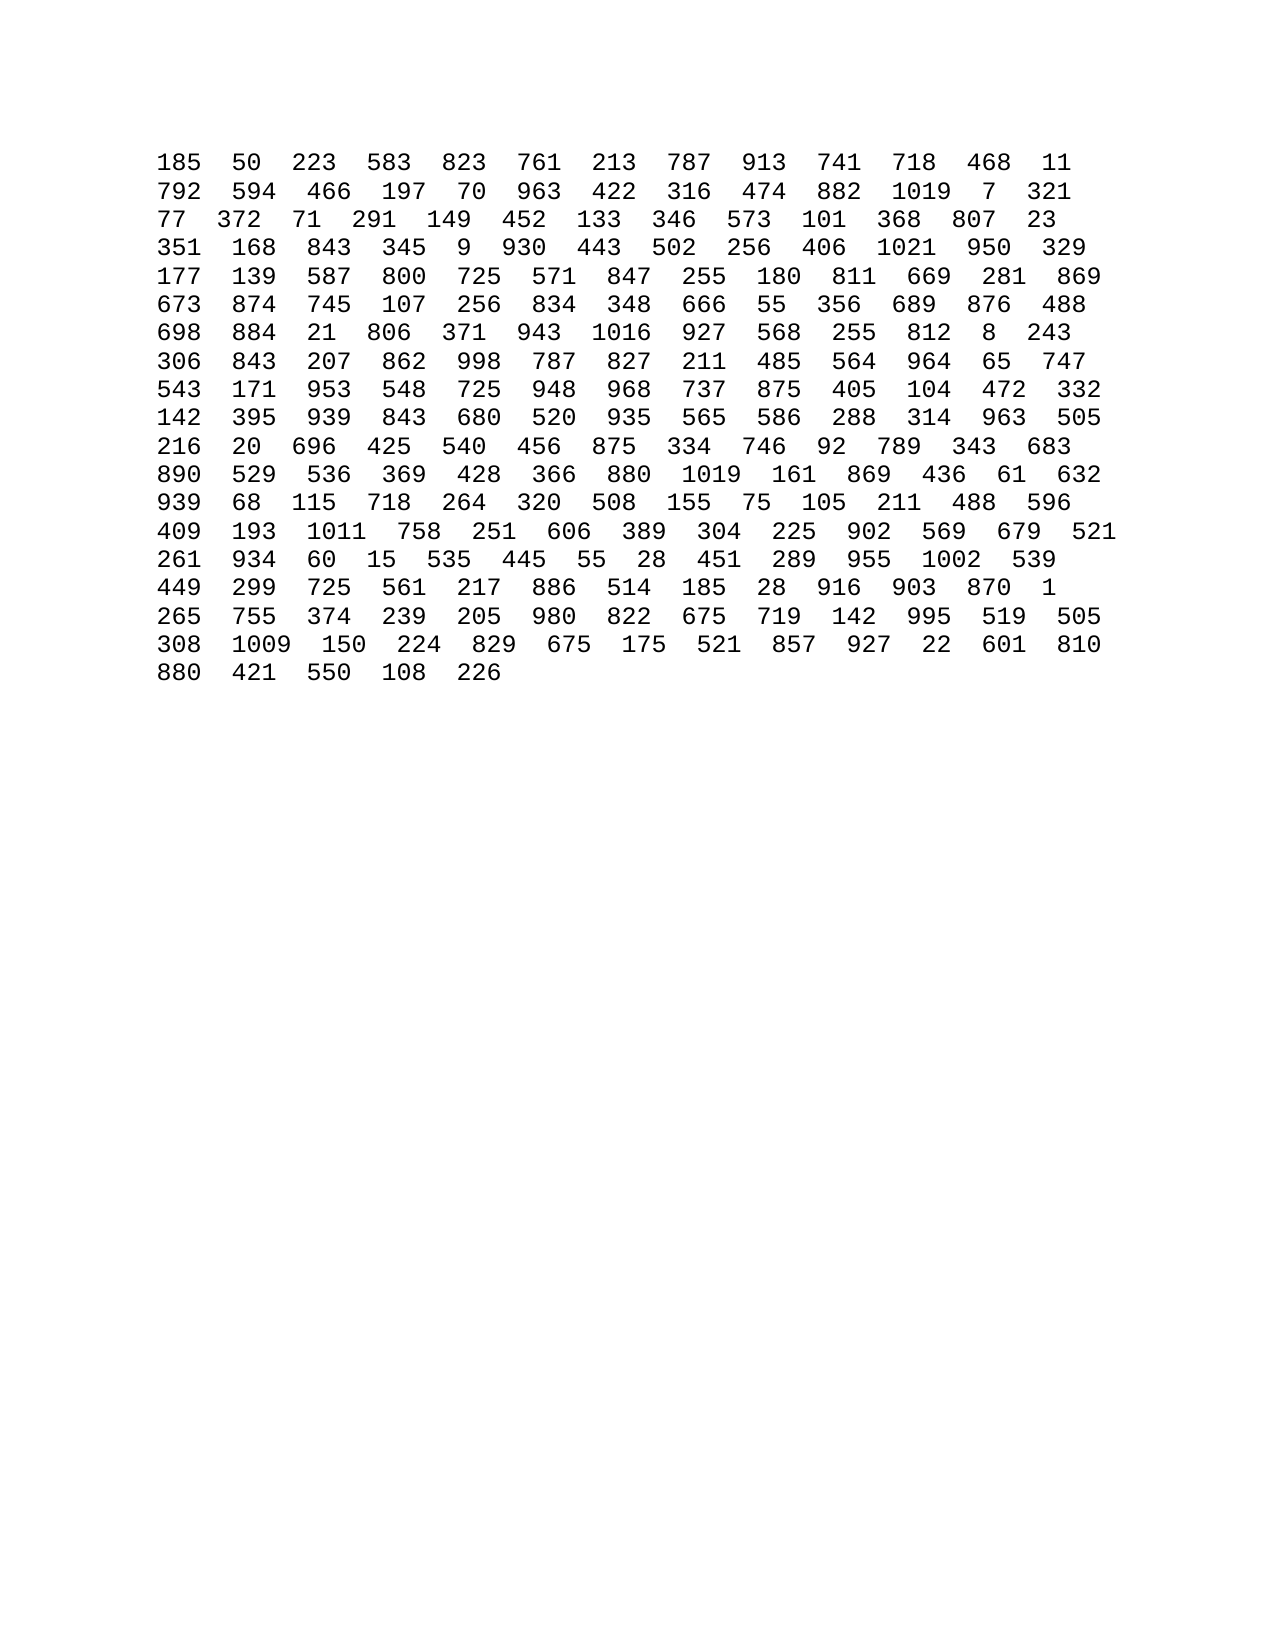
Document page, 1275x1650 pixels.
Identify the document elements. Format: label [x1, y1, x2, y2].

text [156, 150, 1118, 688]
